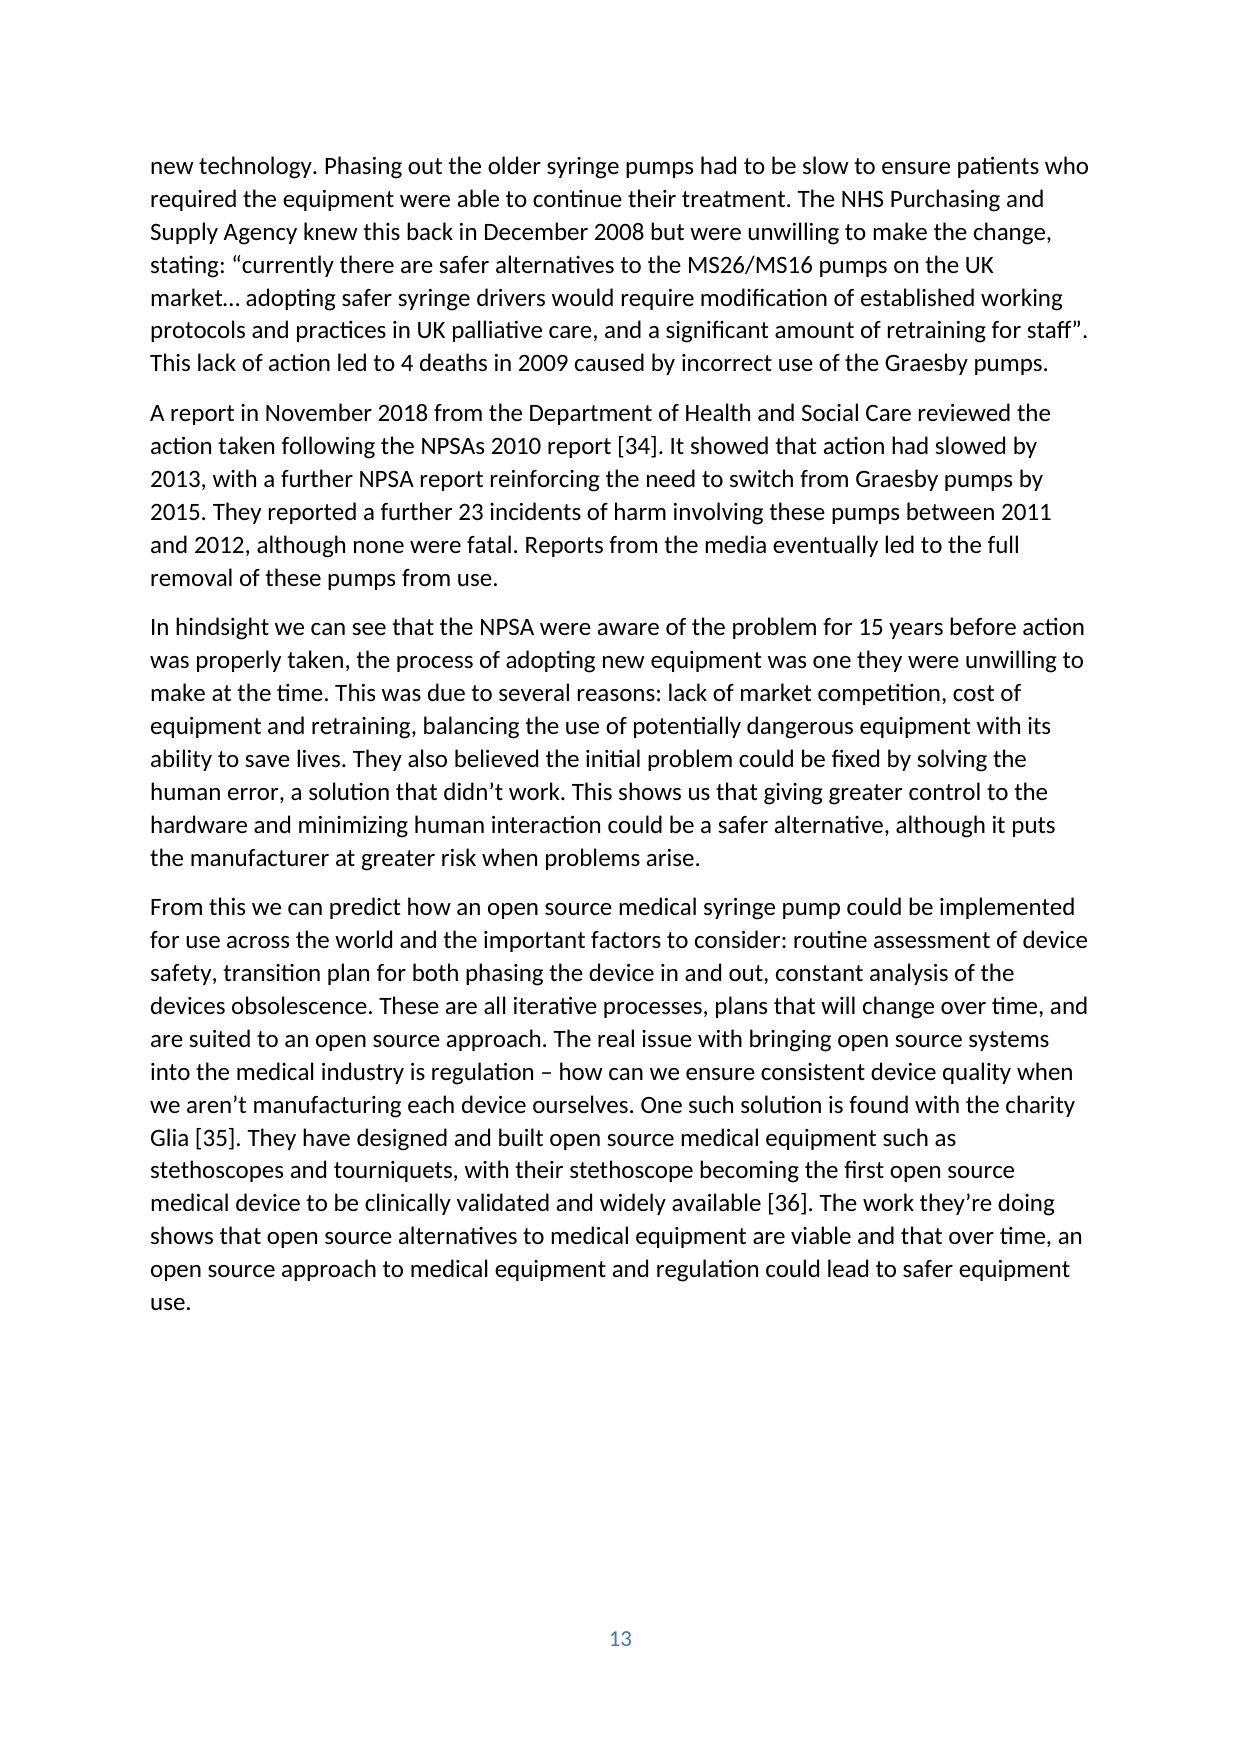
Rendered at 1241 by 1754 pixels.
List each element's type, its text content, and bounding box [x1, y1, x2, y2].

text From this we can predict how an open source medical syringe pump could be implemented for use across the world and the important factors to consider: routine assessment of device safety, transition plan for both phasing the device in and out, constant analysis of the devices obsolescence. These are all iterative processes, plans that will change over time, and are suited to an open source approach. The real issue with bringing open source systems into the medical industry is regulation – how can we ensure consistent device quality when we aren’t manufacturing each device ourselves. One such solution is found with the charity Glia [35]. They have designed and built open source medical equipment such as stethoscopes and tourniquets, with their stethoscope becoming the first open source medical device to be clinically validated and widely available [36]. The work they’re doing shows that open source alternatives to medical equipment are viable and that over time, an open source approach to medical equipment and regulation could lead to safer equipment use. [150, 891, 1090, 1317]
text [150, 150, 1090, 378]
text In hindsight we can see that the NPSA were aware of the problem for 15 years before action was properly taken, the process of adopting new equipment was one they were unwilling to make at the time. This was due to several reasons: lack of market competition, cost of equipment and retraining, balancing the use of potentially dangerous equipment with its ability to save lives. They also believed the initial problem could be fixed by solving the human error, a solution that didn’t work. This shows us that giving greater control to the hardware and minimizing human interaction could be a safer alternative, although it puts the manufacturer at greater risk when problems arise. [150, 611, 1090, 872]
text A report in November 2018 from the Department of Health and Social Care reviewed the action taken following the NPSAs 2010 report [34]. It showed that action had slowed by 2013, with a further NPSA report reinforcing the need to switch from Graesby pumps by 2015. They reported a further 23 incidents of harm involving these pumps between 2011 and 2012, although none were fatal. Reports from the media eventually led to the full removal of these pumps from use. [150, 397, 1090, 592]
